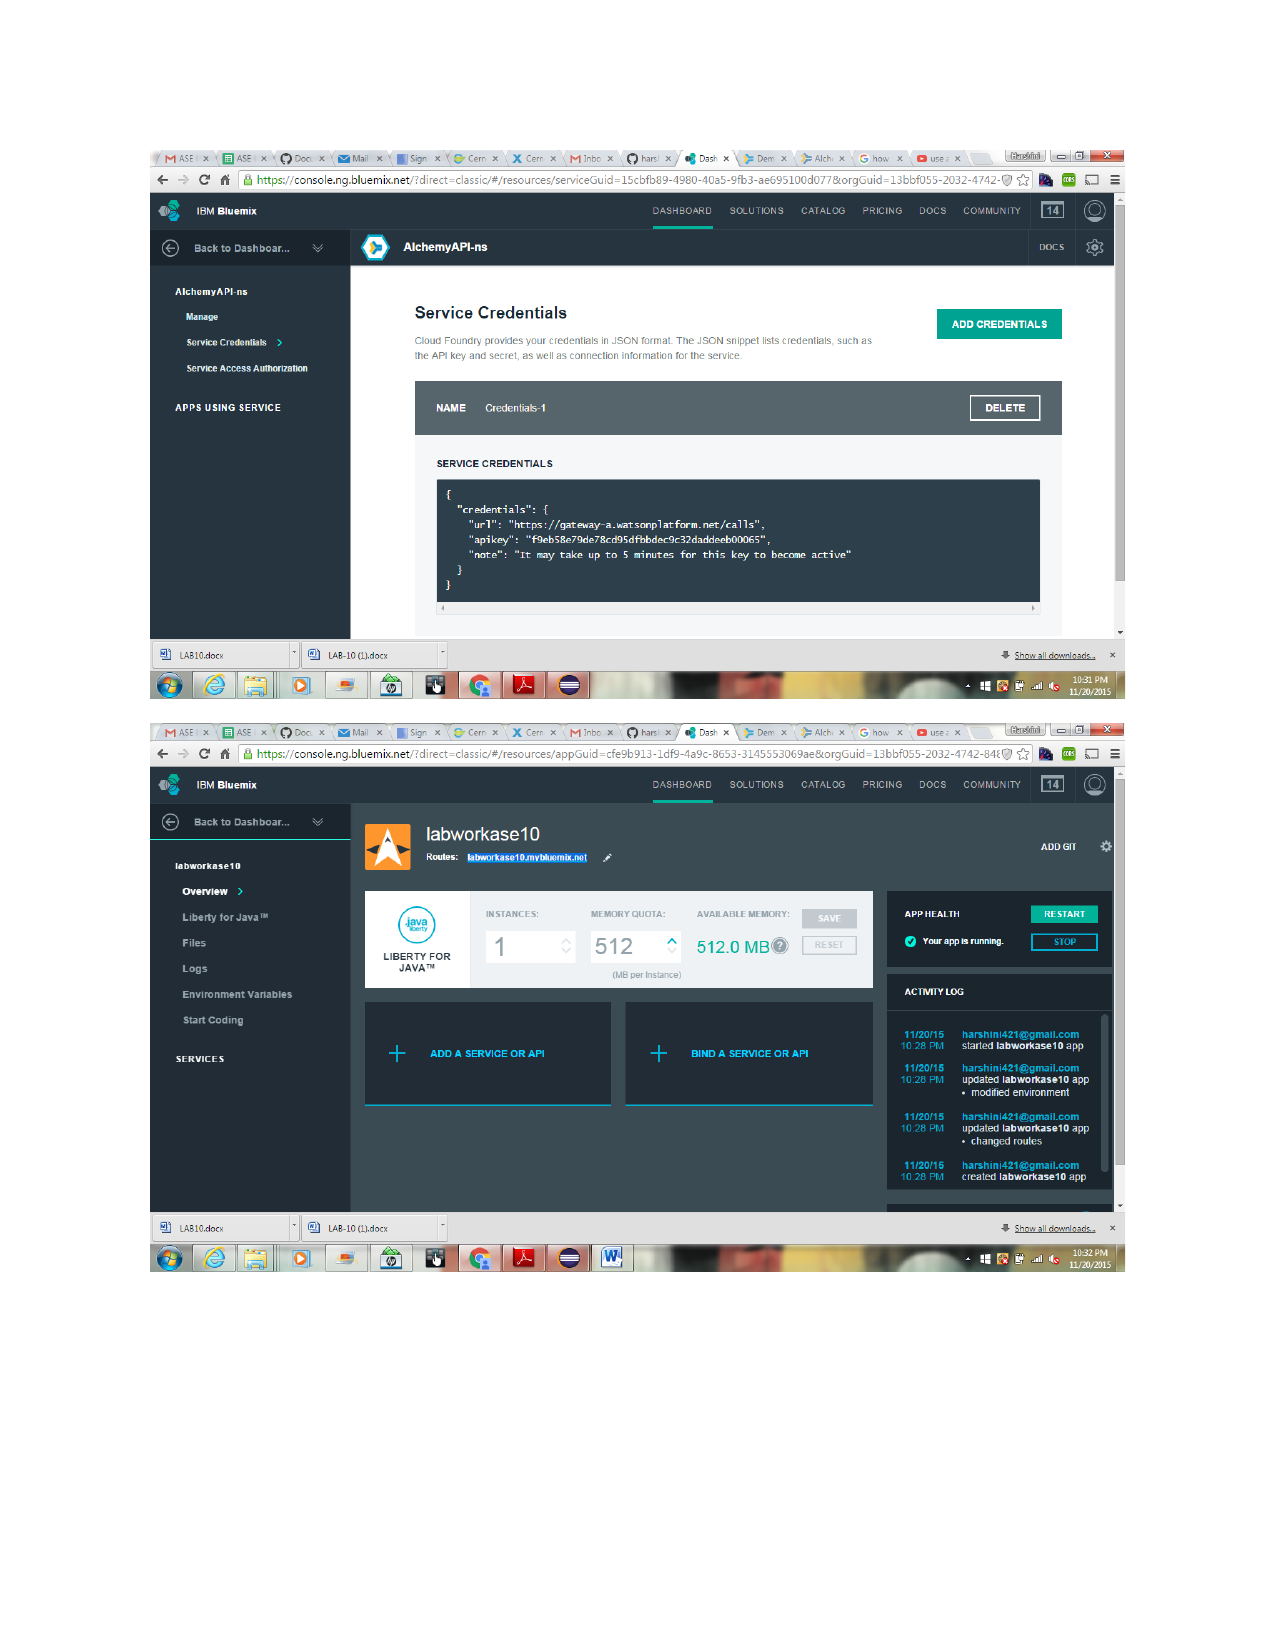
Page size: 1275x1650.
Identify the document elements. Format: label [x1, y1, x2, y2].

picture [150, 150, 1125, 699]
picture [150, 723, 1125, 1272]
